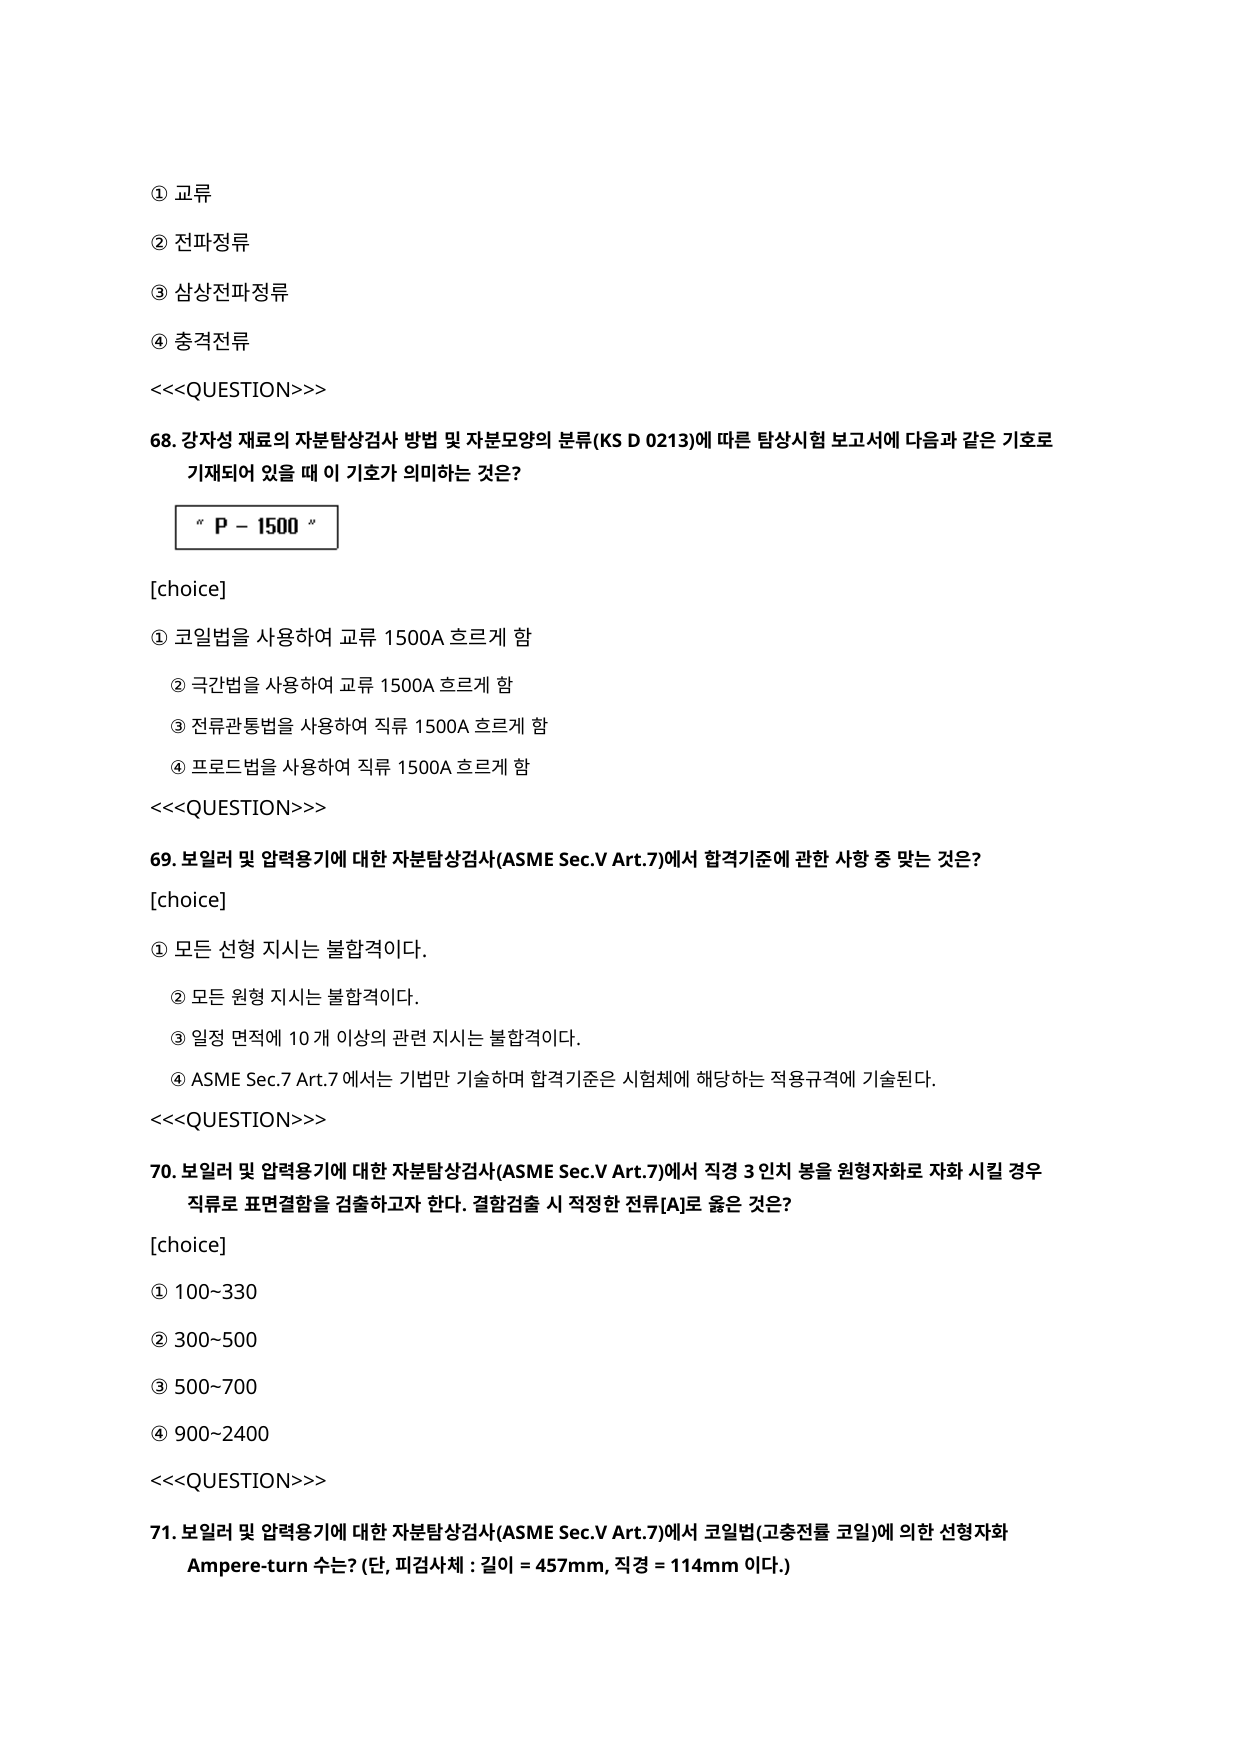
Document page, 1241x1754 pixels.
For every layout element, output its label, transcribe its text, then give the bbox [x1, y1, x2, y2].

text ② 300~500 [150, 1325, 1090, 1353]
text 68. 강자성 재료의 자분탐상검사 방법 및 자분모양의 분류(KS D 0213)에 따른 탐상시험 보고서에 다음과 같은 기호로 기재되어 있을 때 이 기호가 의미하는 것은? [150, 426, 1090, 486]
text ① 100~330 [150, 1277, 1090, 1306]
text ① 모든 선형 지시는 불합격이다. [150, 933, 1090, 963]
text [choice] [150, 1230, 1090, 1258]
picture [169, 499, 342, 555]
text [choice] [150, 886, 1090, 914]
text 69. 보일러 및 압력용기에 대한 자분탐상검사(ASME Sec.V Art.7)에서 합격기준에 관한 사항 중 맞는 것은? [150, 845, 1090, 872]
text ① 코일법을 사용하여 교류 1500A 흐르게 함 [150, 621, 1090, 651]
text [choice] [150, 574, 1090, 602]
text ③ 일정 면적에 10개 이상의 관련 지시는 불합격이다. [150, 1023, 1090, 1050]
text <<<QUESTION>>> [150, 1467, 1090, 1495]
text <<<QUESTION>>> [150, 1105, 1090, 1133]
text ② 극간법을 사용하여 교류 1500A 흐르게 함 [150, 670, 1090, 698]
text 70. 보일러 및 압력용기에 대한 자분탐상검사(ASME Sec.V Art.7)에서 직경 3인치 봉을 원형자화로 자화 시킬 경우 직류로 표면결함을 검출하고자 한다. 결함검출 시 적정한 전류[A]로 옳은 것은? [150, 1157, 1090, 1216]
text <<<QUESTION>>> [150, 793, 1090, 822]
text ② 전파정류 [150, 227, 1090, 257]
text ④ 900~2400 [150, 1419, 1090, 1448]
text 71. 보일러 및 압력용기에 대한 자분탐상검사(ASME Sec.V Art.7)에서 코일법(고충전률 코일)에 의한 선형자화 Ampere-turn 수는? (단, 피검사체 : 길이 = 457mm, 직경 = 114mm 이다.) [150, 1518, 1090, 1578]
text ② 모든 원형 지시는 불합격이다. [150, 982, 1090, 1009]
text ④ ASME Sec.7 Art.7에서는 기법만 기술하며 합격기준은 시험체에 해당하는 적용규격에 기술된다. [150, 1064, 1090, 1091]
text ③ 삼상전파정류 [150, 276, 1090, 306]
text <<<QUESTION>>> [150, 375, 1090, 403]
text ③ 500~700 [150, 1372, 1090, 1400]
text ① 교류 [150, 177, 1090, 207]
text ④ 프로드법을 사용하여 직류 1500A 흐르게 함 [150, 752, 1090, 779]
text ④ 충격전류 [150, 325, 1090, 356]
text ③ 전류관통법을 사용하여 직류 1500A 흐르게 함 [150, 711, 1090, 738]
